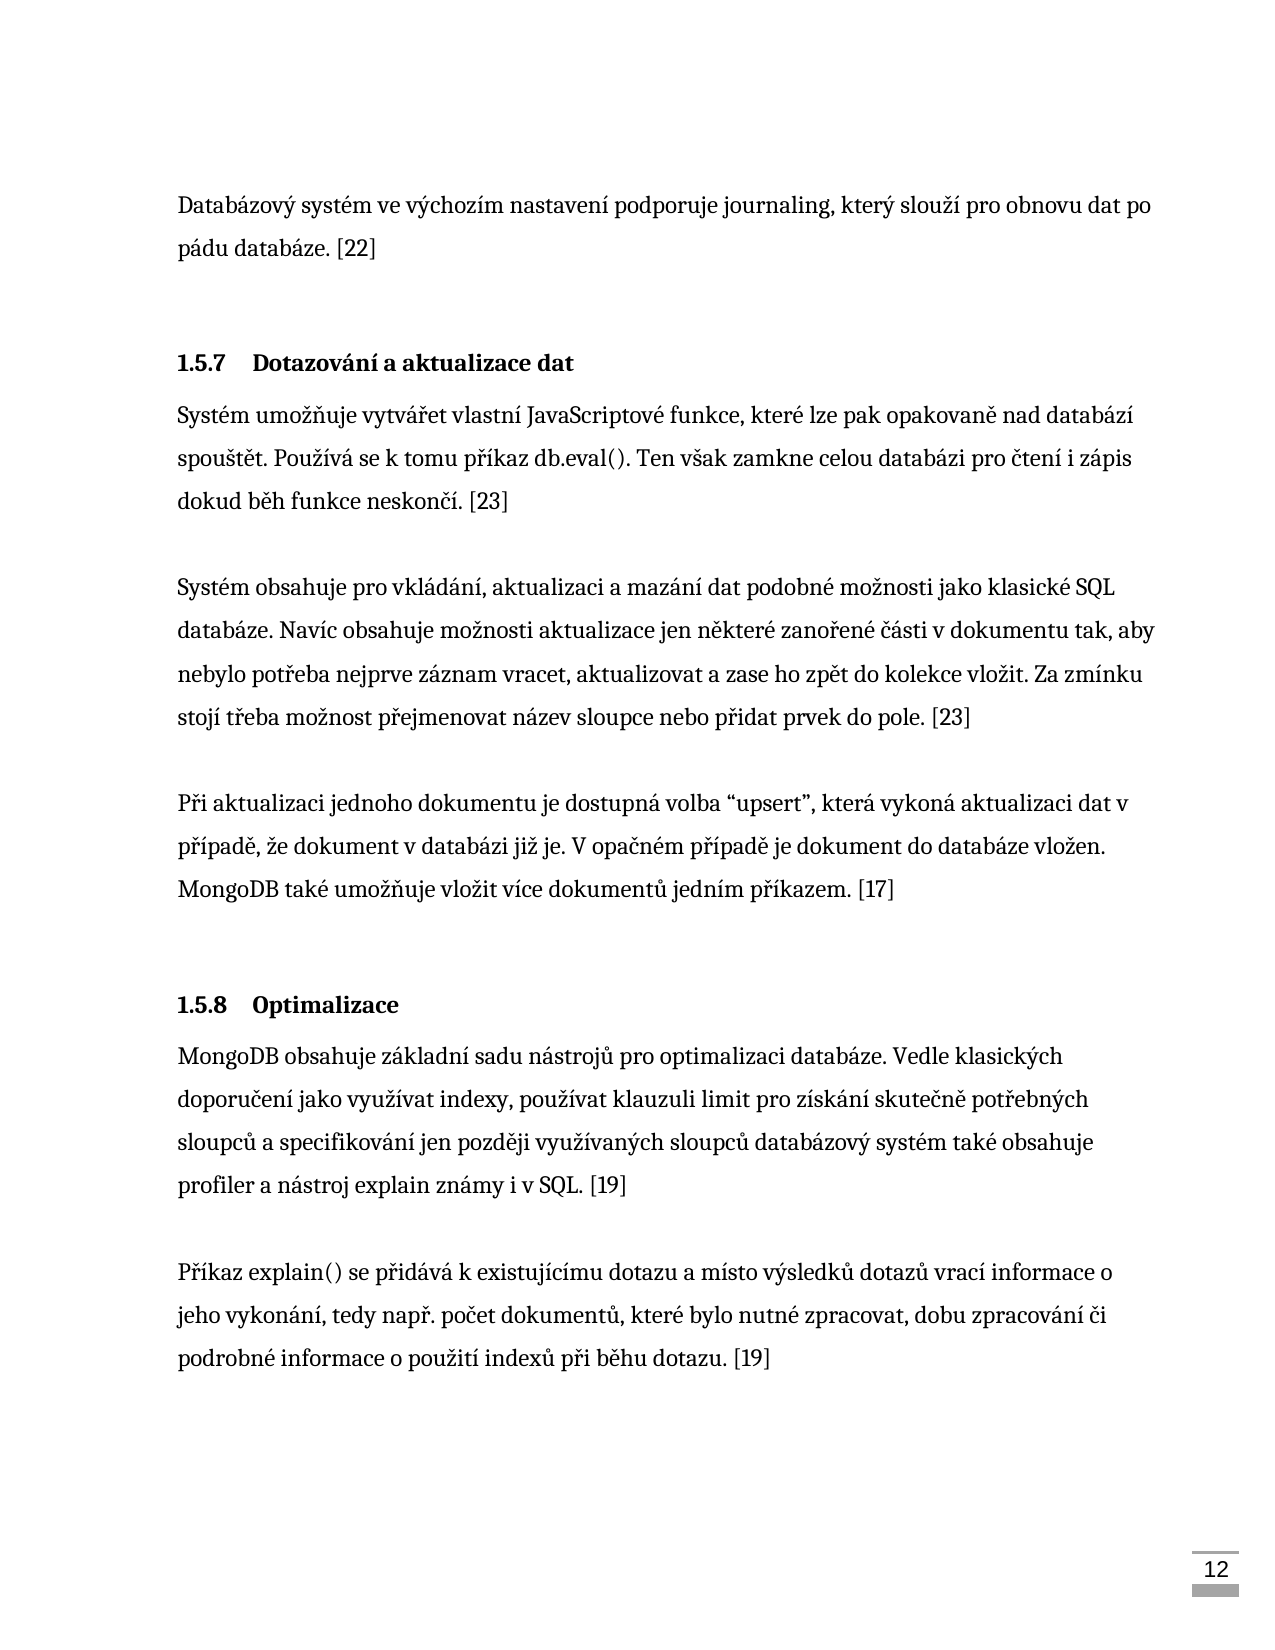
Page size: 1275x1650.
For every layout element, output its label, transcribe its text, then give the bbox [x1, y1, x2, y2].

subtitle Optimalizace [177, 991, 1157, 1019]
text Příkaz explain() se přidává k existujícímu dotazu a místo výsledků dotazů vrací informace o jeho vykonání, tedy např. počet dokumentů, které bylo nutné zpracovat, dobu zpracování či podrobné informace o použití indexů při běhu dotazu. [19] [177, 1258, 1157, 1373]
text Systém umožňuje vytvářet vlastní JavaScriptové funkce, které lze pak opakovaně nad databází spouštět. Používá se k tomu příkaz db.eval(). Ten však zamkne celou databázi pro čtení i zápis dokud běh funkce neskončí. [23] [177, 401, 1157, 516]
text Při aktualizaci jednoho dokumentu je dostupná volba “upsert”, která vykoná aktualizaci dat v případě, že dokument v databázi již je. V opačném případě je dokument do databáze vložen. MongoDB také umožňuje vložit více dokumentů jedním příkazem. [17] [177, 789, 1157, 904]
text MongoDB obsahuje základní sadu nástrojů pro optimalizaci databáze. Vedle klasických doporučení jako využívat indexy, používat klauzuli limit pro získání skutečně potřebných sloupců a specifikování jen později využívaných sloupců databázový systém také obsahuje profiler a nástroj explain známy i v SQL. [19] [177, 1042, 1157, 1200]
text Databázový systém ve výchozím nastavení podporuje journaling, který slouží pro obnovu dat po pádu databáze. [22] [177, 191, 1157, 263]
subtitle Dotazování a aktualizace dat [177, 349, 1157, 378]
text Systém obsahuje pro vkládání, aktualizaci a mazání dat podobné možnosti jako klasické SQL databáze. Navíc obsahuje možnosti aktualizace jen některé zanořené části v dokumentu tak, aby nebylo potřeba nejprve záznam vracet, aktualizovat a zase ho zpět do kolekce vložit. Za zmínku stojí třeba možnost přejmenovat název sloupce nebo přidat prvek do pole. [23] [177, 573, 1157, 731]
